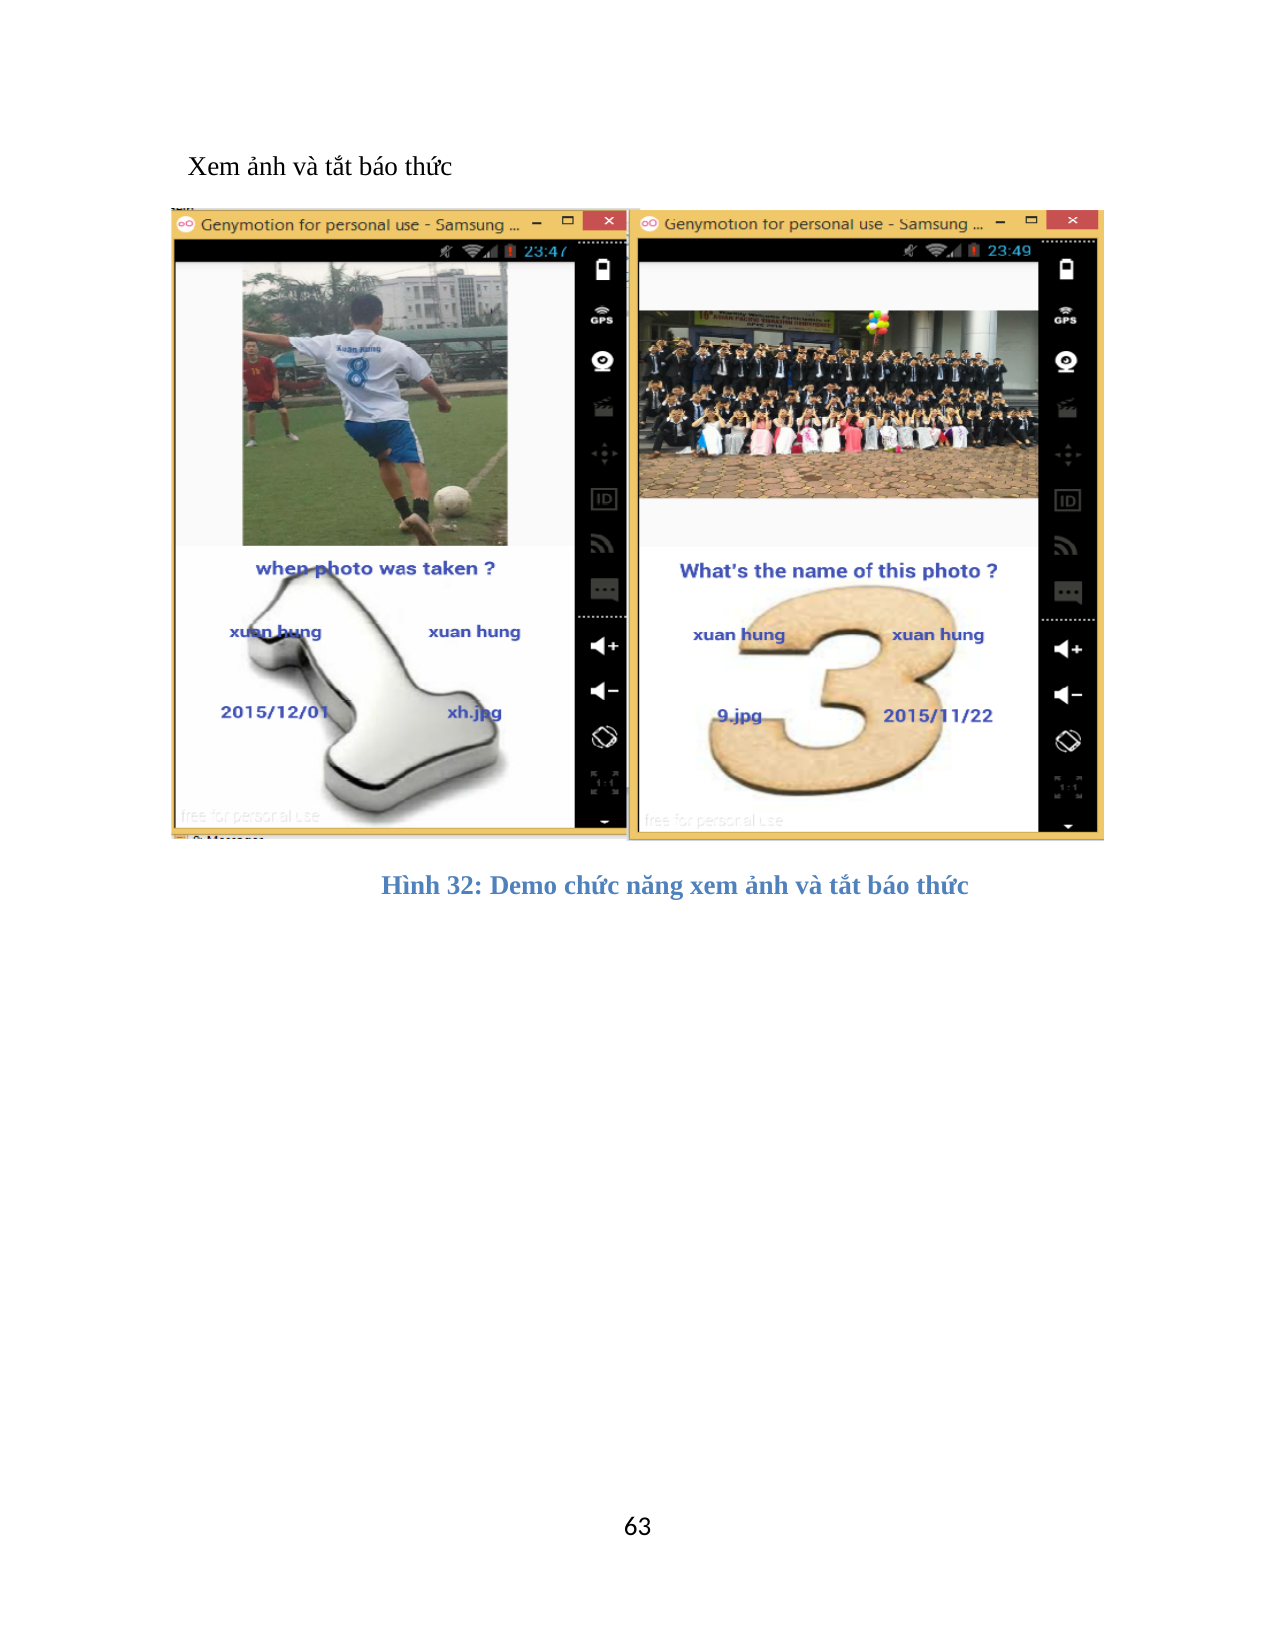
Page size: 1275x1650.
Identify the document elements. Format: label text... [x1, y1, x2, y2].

text Xem ảnh và tắt báo thức [112, 150, 1162, 181]
text Hình 32: Demo chức năng xem ảnh và tắt báo thức [112, 869, 1162, 901]
picture [171, 206, 1104, 844]
